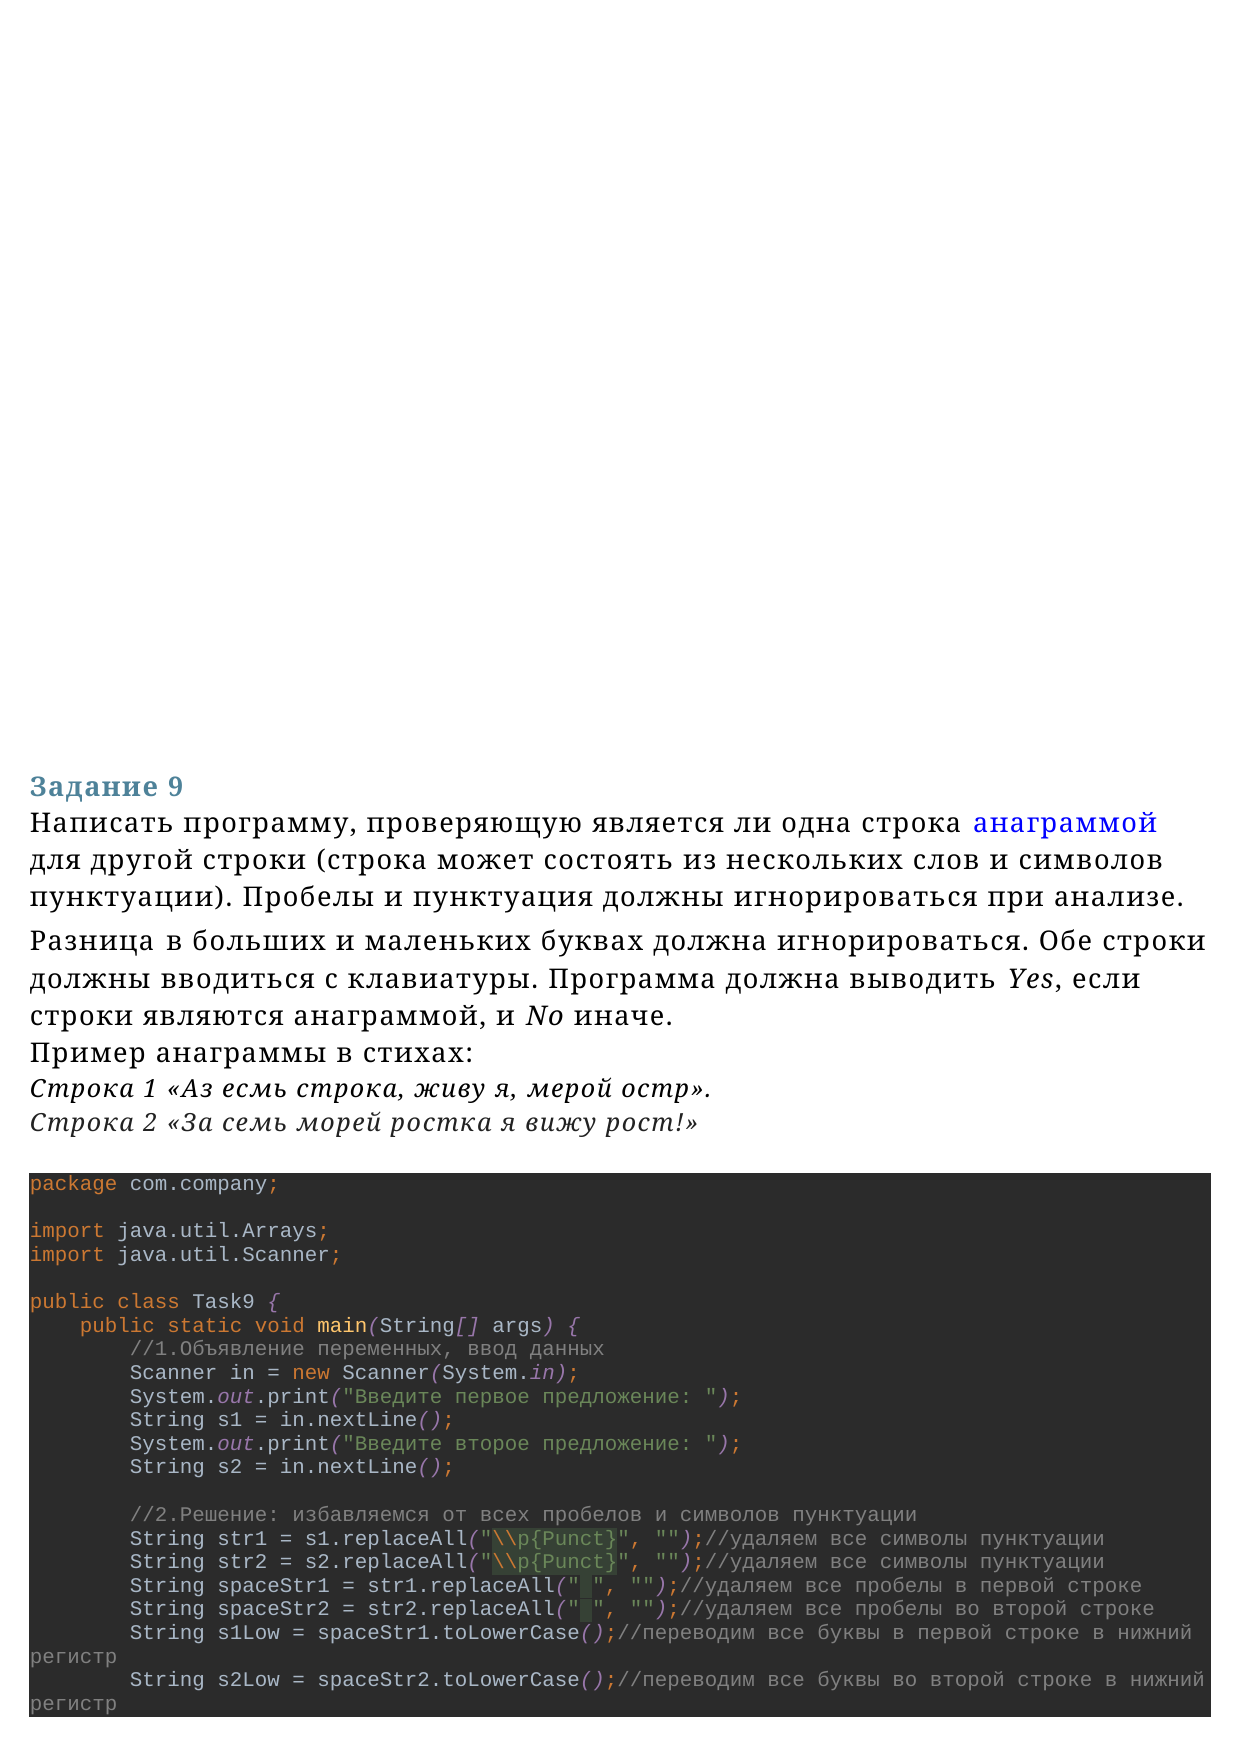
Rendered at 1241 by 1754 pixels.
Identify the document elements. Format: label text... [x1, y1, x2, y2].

text Пример анаграммы в стихах: [29, 1034, 1211, 1071]
text Строка 2 «За семь морей ростка я вижу рост!» [29, 1105, 1211, 1139]
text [29, 1173, 1211, 1717]
text Задание 9 [29, 767, 1211, 804]
text Написать программу, проверяющую является ли одна строка анаграммой для другой строки (строка может состоять из нескольких слов и символов пунктуации). Пробелы и пунктуация должны игнорироваться при анализе. Разница в больших и маленьких буквах должна игнорироваться. Обе строки должны вводиться с клавиатуры. Программа должна выводить Yes, если строки являются анаграммой, и No иначе. [29, 804, 1211, 1034]
text Строка 1 «Аз есмь строка, живу я, мерой остр». [29, 1071, 1211, 1105]
